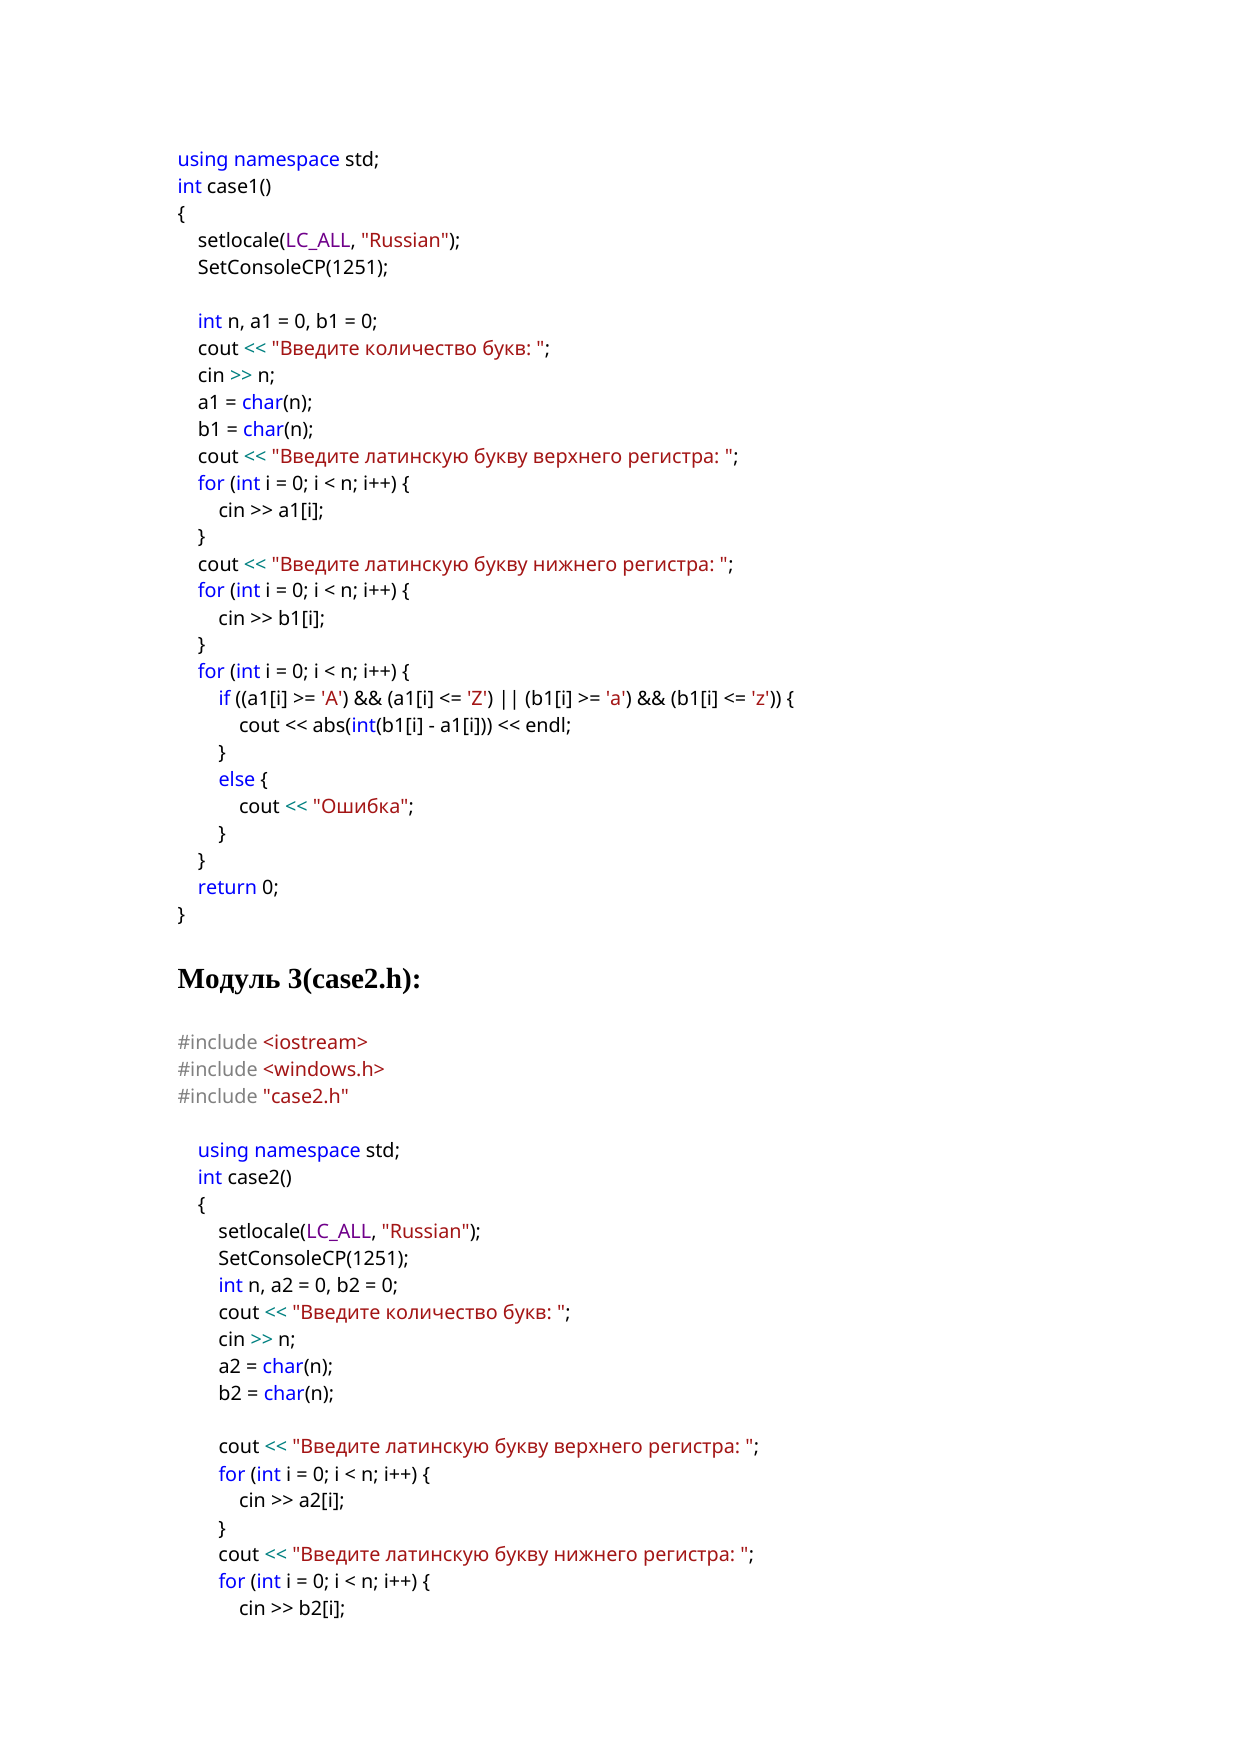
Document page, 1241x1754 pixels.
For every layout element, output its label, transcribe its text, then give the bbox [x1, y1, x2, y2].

text cout << "Ошибка"; [177, 793, 1152, 819]
text } [177, 1514, 1152, 1541]
text int case1() [177, 172, 1152, 199]
text b2 = char(n); [177, 1379, 1152, 1406]
text else { [177, 766, 1152, 793]
text cin >> a2[i]; [177, 1487, 1152, 1514]
text { [177, 199, 1152, 226]
text cin >> b1[i]; [177, 604, 1152, 631]
text return 0; } Модуль 3(case2.h): #include <iostream> [177, 873, 1152, 1055]
text b1 = char(n); [177, 415, 1152, 442]
text using namespace std; [177, 1136, 1152, 1163]
text for (int i = 0; i < n; i++) { [177, 469, 1152, 496]
text } [177, 847, 1152, 873]
text cin >> n; [177, 361, 1152, 388]
text cout << abs(int(b1[i] - a1[i])) << endl; [177, 712, 1152, 739]
text setlocale(LC_ALL, "Russian"); [177, 1217, 1152, 1244]
text { [177, 1190, 1152, 1217]
text setlocale(LC_ALL, "Russian"); [177, 226, 1152, 253]
text using namespace std; [177, 145, 1152, 172]
text for (int i = 0; i < n; i++) { [177, 658, 1152, 685]
text #include <windows.h> [177, 1055, 1152, 1082]
text int n, a1 = 0, b1 = 0; [177, 307, 1152, 334]
text int n, a2 = 0, b2 = 0; [177, 1271, 1152, 1298]
text } [177, 523, 1152, 550]
text SetConsoleCP(1251); [177, 253, 1152, 280]
text cin >> b2[i]; [177, 1595, 1152, 1622]
text a1 = char(n); [177, 388, 1152, 415]
text cout << "Введите латинскую букву нижнего регистра: "; [177, 550, 1152, 577]
text } [177, 819, 1152, 847]
text } [177, 739, 1152, 766]
text for (int i = 0; i < n; i++) { [177, 1568, 1152, 1595]
text } [177, 631, 1152, 658]
text cout << "Введите количество букв: "; [177, 1298, 1152, 1325]
text cout << "Введите латинскую букву верхнего регистра: "; [177, 1433, 1152, 1460]
text cin >> a1[i]; [177, 496, 1152, 523]
text #include "case2.h" [177, 1082, 1152, 1109]
text for (int i = 0; i < n; i++) { [177, 577, 1152, 604]
text cout << "Введите латинскую букву нижнего регистра: "; [177, 1541, 1152, 1568]
text int case2() [177, 1163, 1152, 1190]
text cout << "Введите количество букв: "; [177, 334, 1152, 361]
text a2 = char(n); [177, 1352, 1152, 1379]
text SetConsoleCP(1251); [177, 1244, 1152, 1271]
text cout << "Введите латинскую букву верхнего регистра: "; [177, 442, 1152, 469]
text if ((a1[i] >= 'A') && (a1[i] <= 'Z') || (b1[i] >= 'a') && (b1[i] <= 'z')) { [177, 685, 1152, 712]
text cin >> n; [177, 1325, 1152, 1352]
text for (int i = 0; i < n; i++) { [177, 1460, 1152, 1487]
